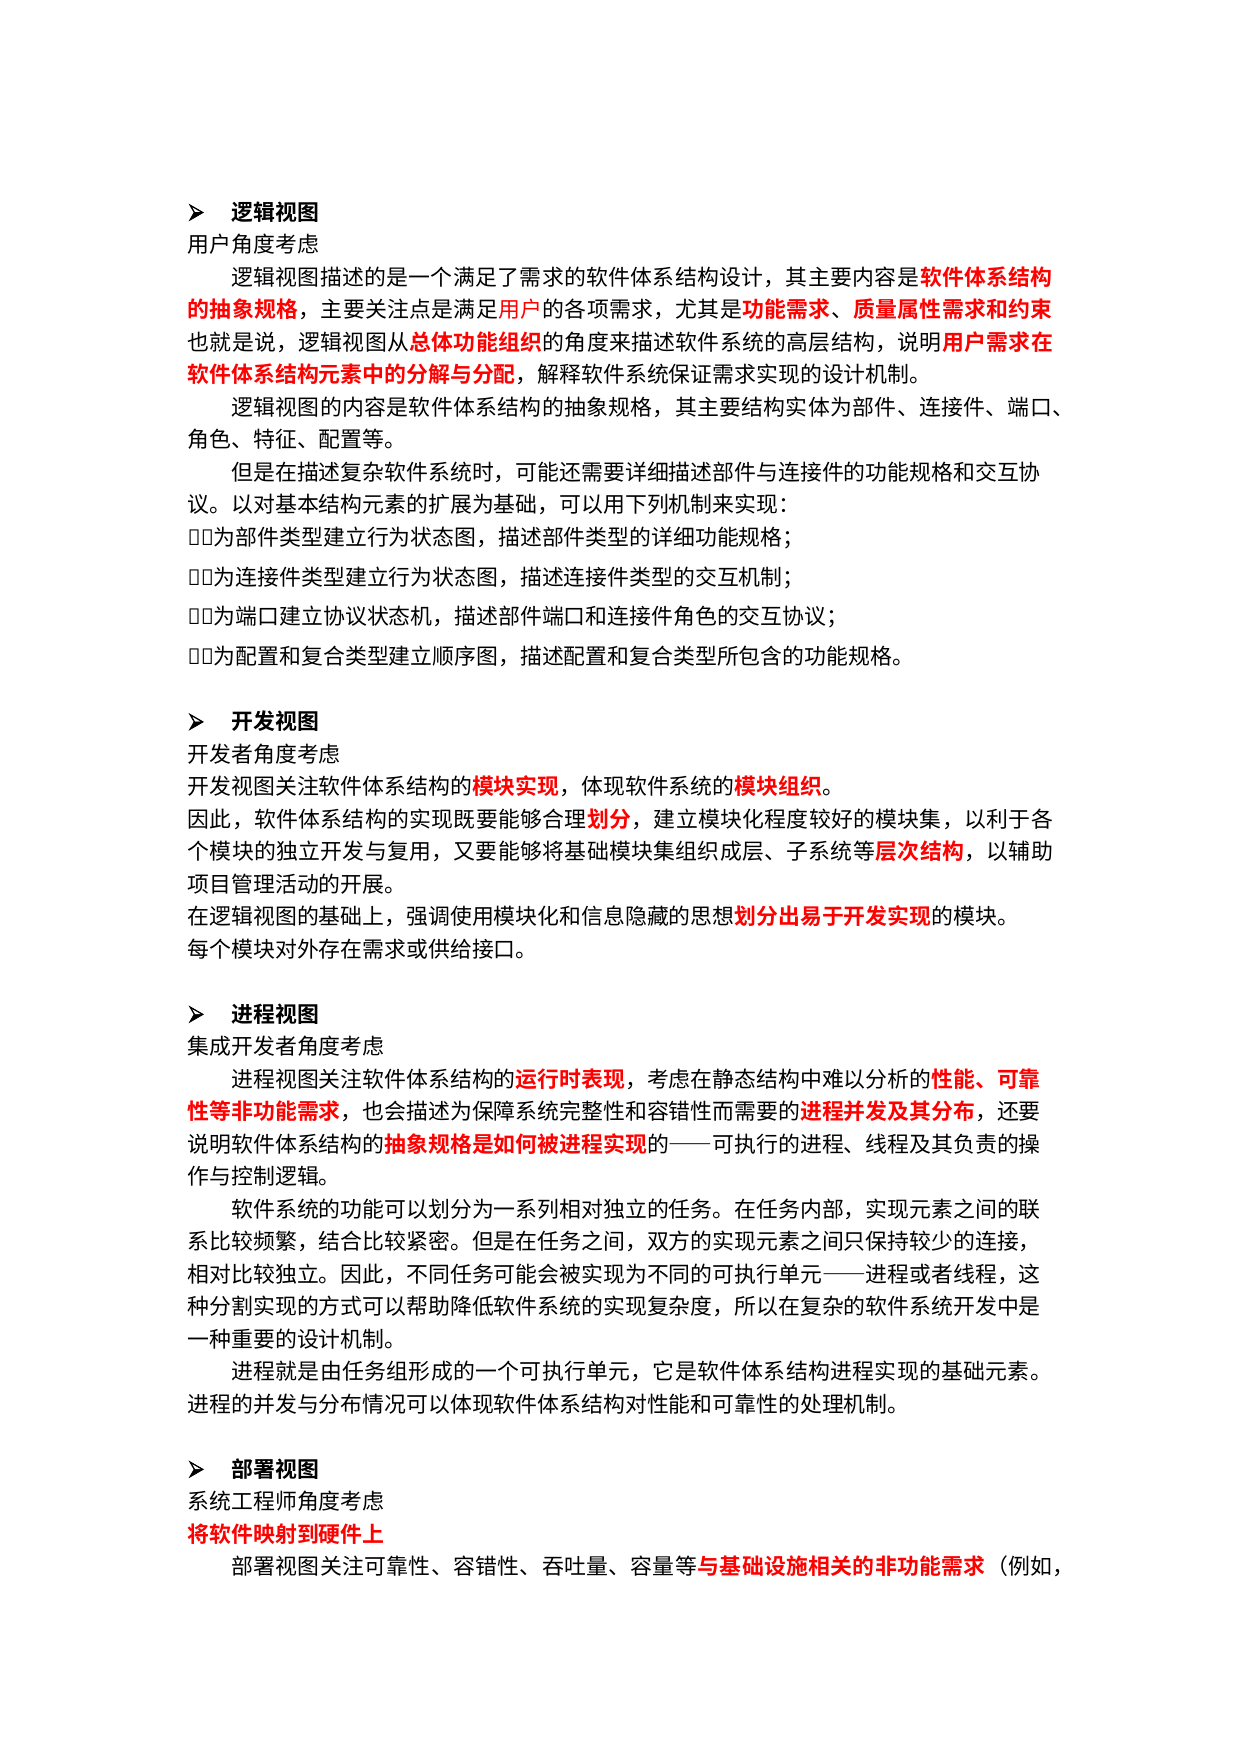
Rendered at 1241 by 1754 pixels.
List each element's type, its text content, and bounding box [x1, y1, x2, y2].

text 开发视图关注软件体系结构的模块实现，体现软件系统的模块组织。 [187, 769, 1053, 801]
list 逻辑视图 [187, 194, 1053, 227]
text 逻辑视图描述的是一个满足了需求的软件体系结构设计，其主要内容是软件体系结构的抽象规格，主要关注点是满足用户的各项需求，尤其是功能需求、质量属性需求和约束。也就是说，逻辑视图从总体功能组织的角度来描述软件系统的高层结构，说明用户需求在软件体系结构元素中的分解与分配，解释软件系统保证需求实现的设计机制。 [187, 259, 1053, 389]
text 在逻辑视图的基础上，强调使用模块化和信息隐藏的思想划分出易于开发实现的模块。 [187, 899, 1053, 931]
text 逻辑视图的内容是软件体系结构的抽象规格，其主要结构实体为部件、连接件、端口、角色、特征、配置等。 [187, 389, 1053, 454]
text 将软件映射到硬件上 [187, 1516, 1053, 1549]
text 因此，软件体系结构的实现既要能够合理划分，建立模块化程度较好的模块集，以利于各个模块的独立开发与复用，又要能够将基础模块集组织成层、子系统等层次结构，以辅助项目管理活动的开展。 [187, 801, 1053, 899]
text 系统工程师角度考虑 [187, 1484, 1053, 1516]
text 开发者角度考虑 [187, 736, 1053, 769]
text 每个模块对外存在需求或供给接口。 [187, 931, 1053, 964]
text 用户角度考虑 [187, 227, 1053, 259]
text 为连接件类型建立行为状态图，描述连接件类型的交互机制； [187, 559, 1053, 592]
text 但是在描述复杂软件系统时，可能还需要详细描述部件与连接件的功能规格和交互协议。以对基本结构元素的扩展为基础，可以用下列机制来实现： [187, 454, 1053, 519]
text 为部件类型建立行为状态图，描述部件类型的详细功能规格； [187, 519, 1053, 552]
list 进程视图 [187, 996, 1053, 1029]
text 集成开发者角度考虑 [187, 1029, 1053, 1061]
text 进程就是由任务组形成的一个可执行单元，它是软件体系结构进程实现的基础元素。进程的并发与分布情况可以体现软件体系结构对性能和可靠性的处理机制。 [187, 1354, 1053, 1419]
text 为端口建立协议状态机，描述部件端口和连接件角色的交互协议； [187, 599, 1053, 632]
list 开发视图 [187, 704, 1053, 736]
list 部署视图 [187, 1451, 1053, 1484]
text 软件系统的功能可以划分为一系列相对独立的任务。在任务内部，实现元素之间的联系比较频繁，结合比较紧密。但是在任务之间，双方的实现元素之间只保持较少的连接，相对比较独立。因此，不同任务可能会被实现为不同的可执行单元——进程或者线程，这种分割实现的方式可以帮助降低软件系统的实现复杂度，所以在复杂的软件系统开发中是一种重要的设计机制。 [187, 1191, 1053, 1354]
text 进程视图关注软件体系结构的运行时表现，考虑在静态结构中难以分析的性能、可靠性等非功能需求，也会描述为保障系统完整性和容错性而需要的进程并发及其分布，还要说明软件体系结构的抽象规格是如何被进程实现的——可执行的进程、线程及其负责的操作与控制逻辑。 [187, 1061, 1053, 1191]
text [187, 1549, 1053, 1581]
text 为配置和复合类型建立顺序图，描述配置和复合类型所包含的功能规格。 [187, 639, 1053, 671]
